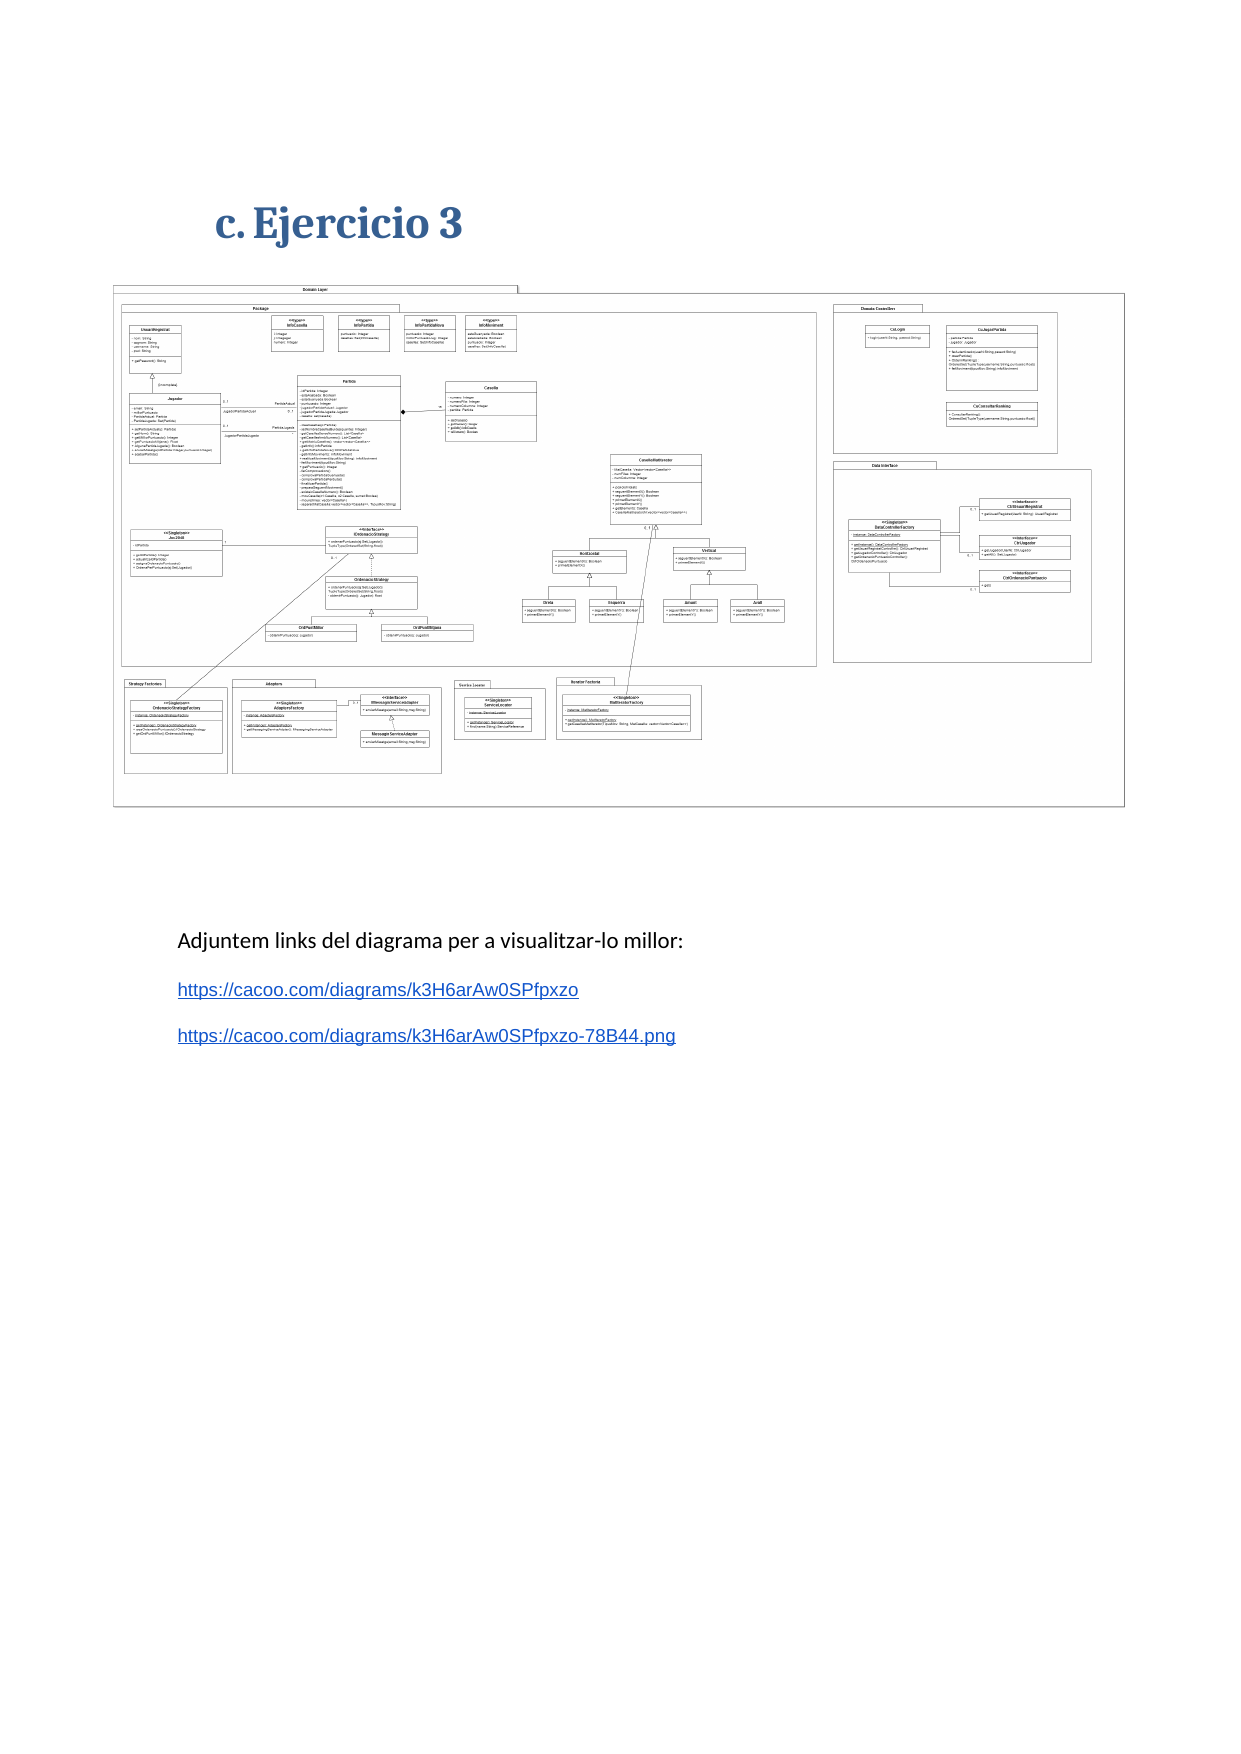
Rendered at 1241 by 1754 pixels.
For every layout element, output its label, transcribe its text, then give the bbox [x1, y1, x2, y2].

picture [113, 285, 1125, 808]
text https://cacoo.com/diagrams/k3H6arAw0SPfpxzo [177, 979, 1063, 1000]
text Adjuntem links del diagrama per a visualitzar-lo millor: [177, 926, 1063, 954]
subtitle Ejercicio 3 [215, 198, 1063, 250]
text https://cacoo.com/diagrams/k3H6arAw0SPfpxzo-78B44.png [177, 1024, 1063, 1046]
